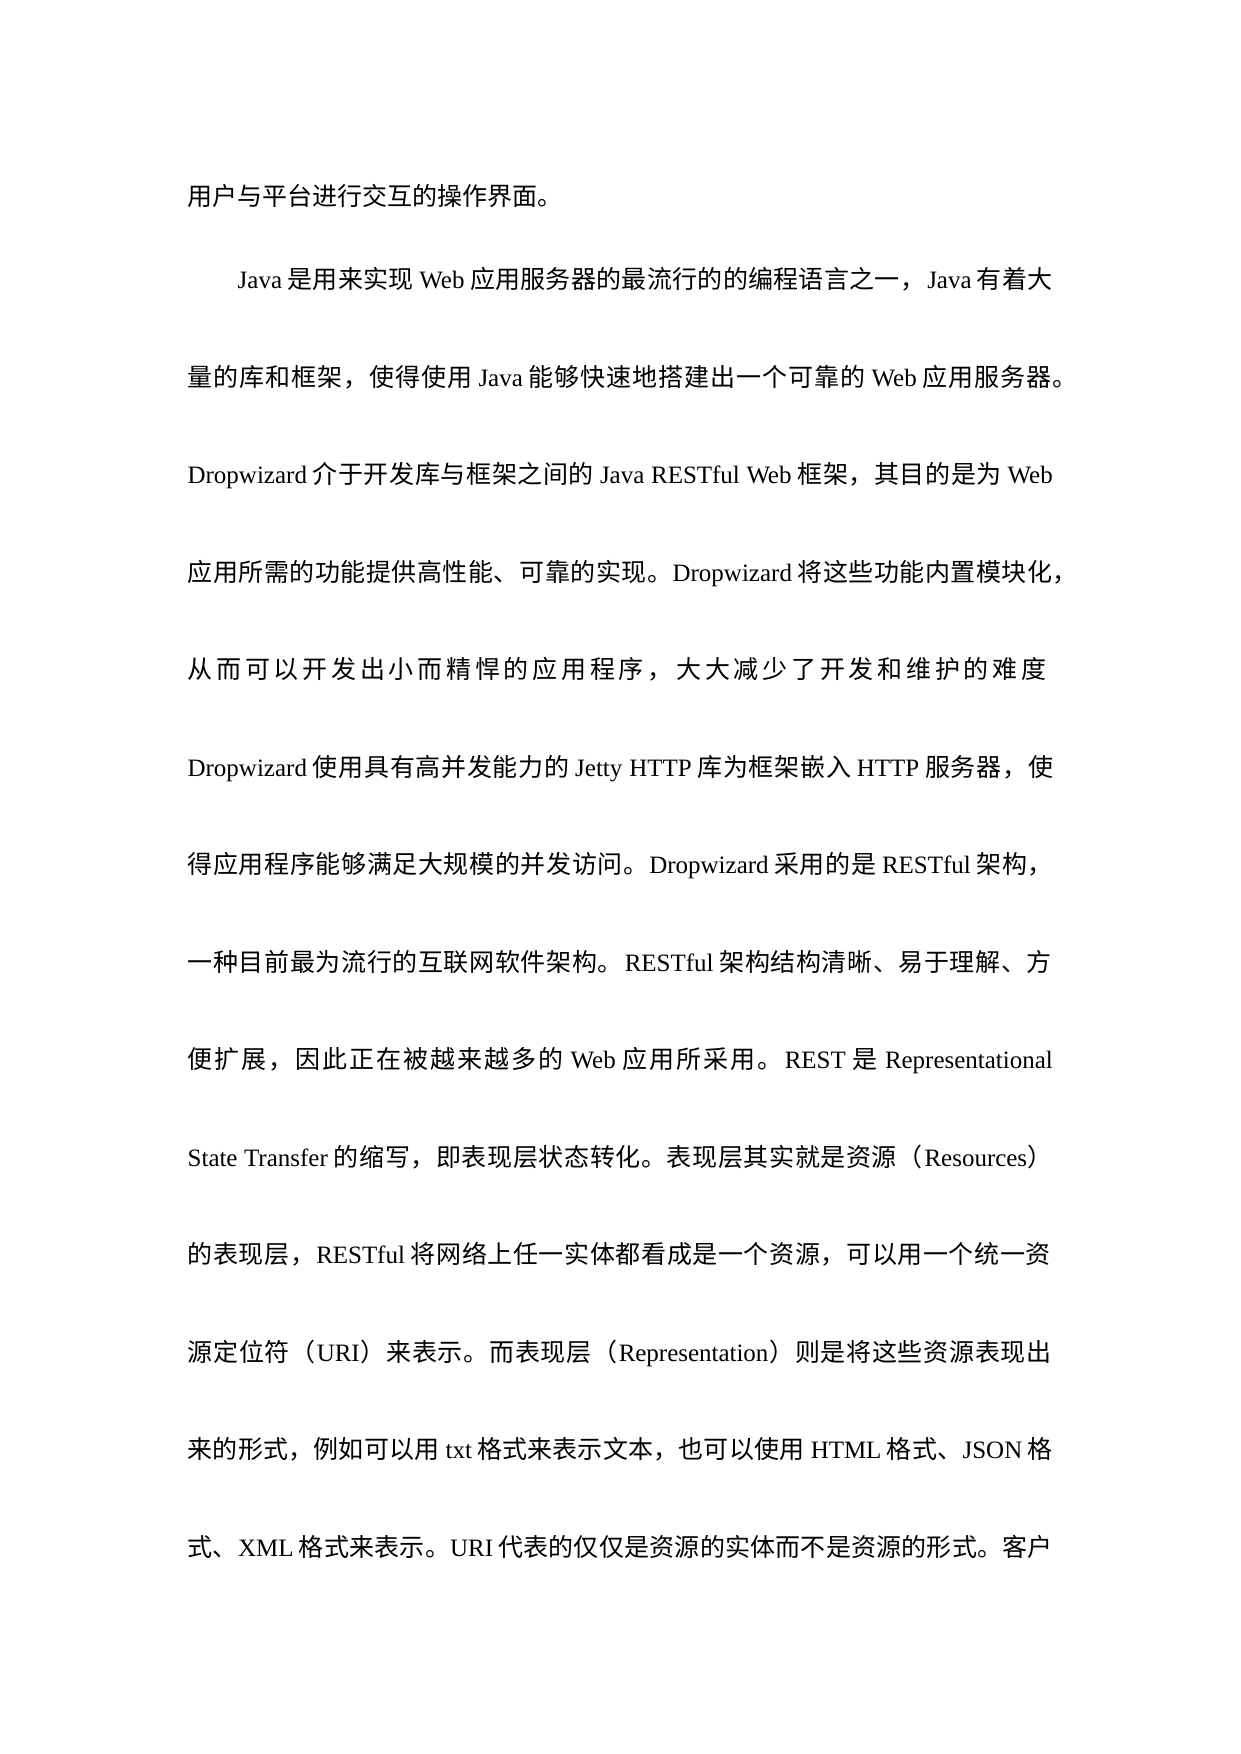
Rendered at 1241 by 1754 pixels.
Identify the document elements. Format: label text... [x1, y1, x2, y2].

text 在图3-9所示的三层B/S架构当中，数据库系统（Database Server）相当于前一节所述的基于MySQL的数据存储层，而Web应用服务器（Web/Application Server）是实现系统主要业务逻辑的地方，Web浏览器（Web Browser）则是用户与平台进行交互的操作界面。 [187, 162, 1053, 227]
